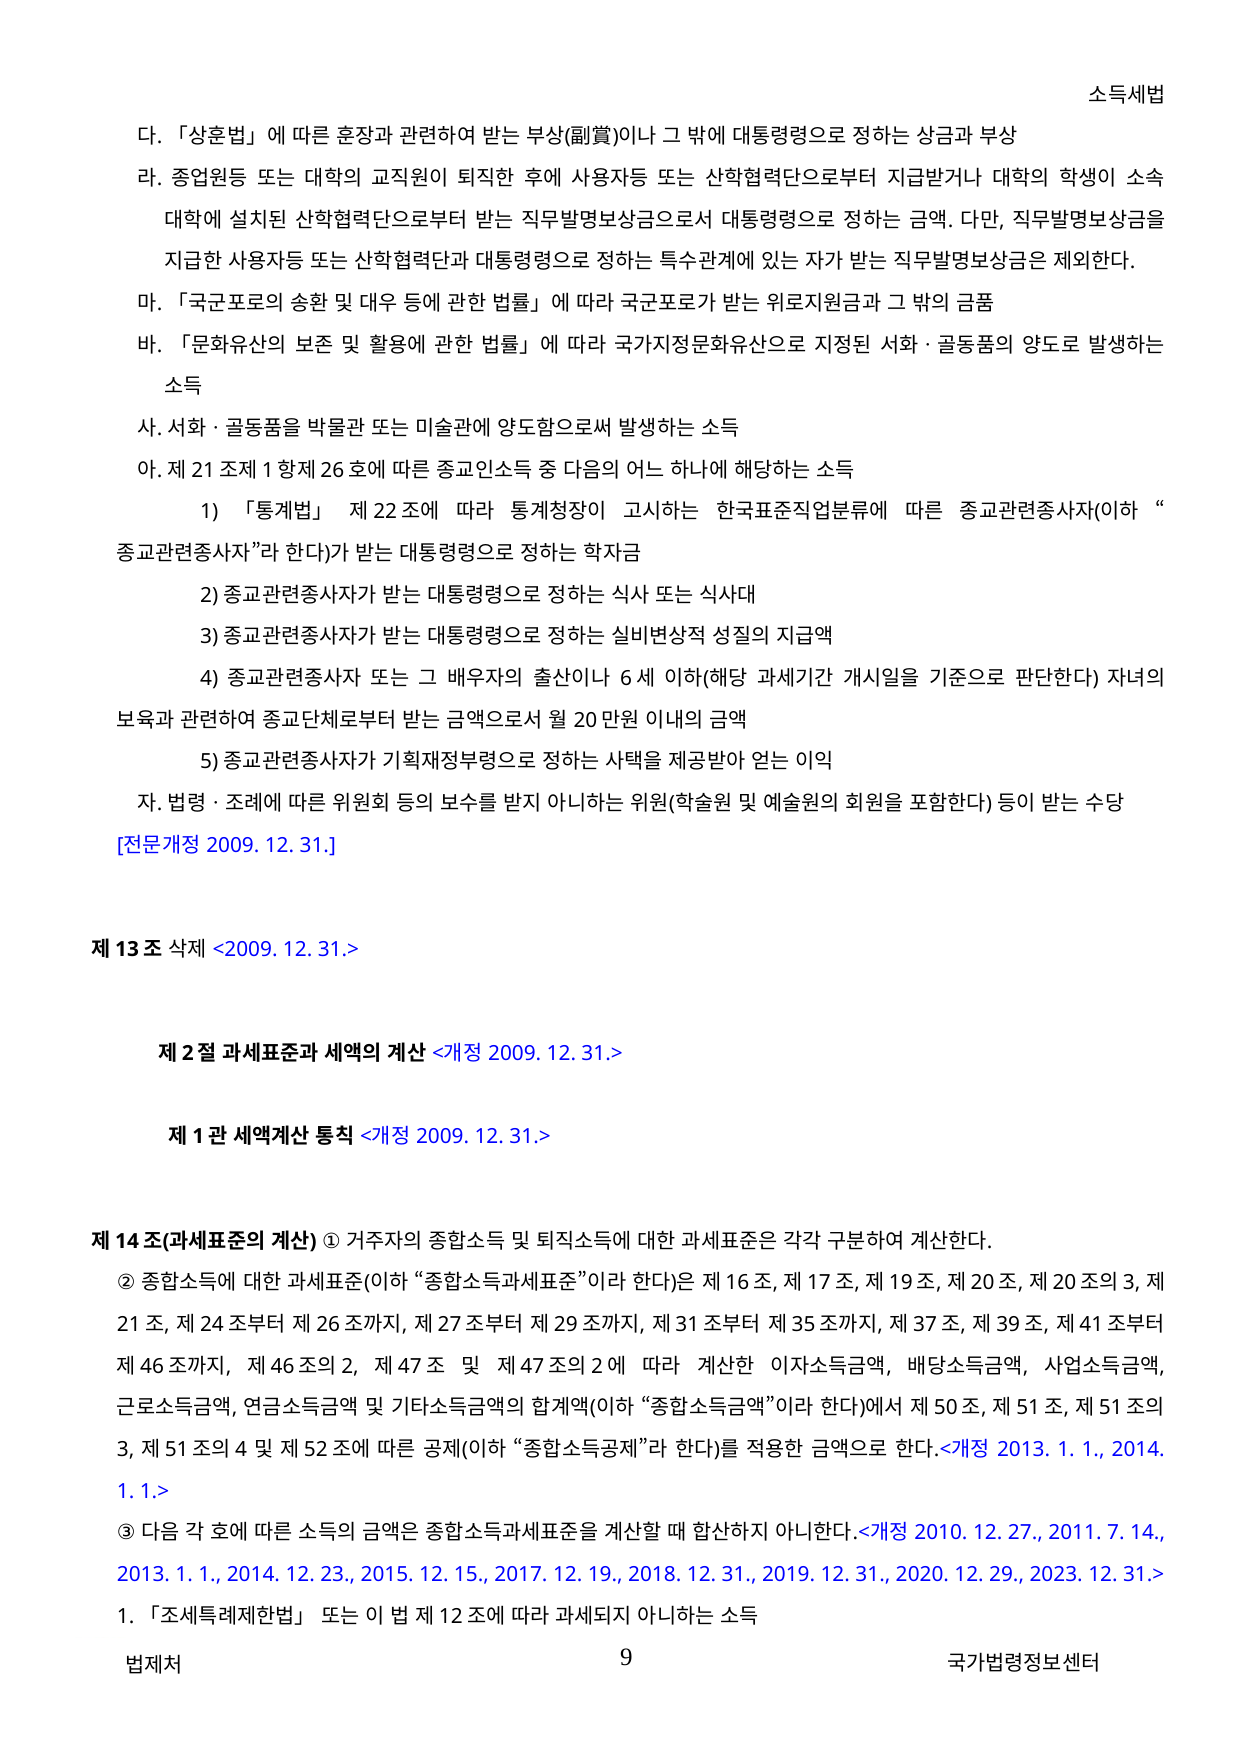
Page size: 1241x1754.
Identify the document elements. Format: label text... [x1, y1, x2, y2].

text ② 종합소득에 대한 과세표준(이하 “종합소득과세표준”이라 한다)은 제16조, 제17조, 제19조, 제20조, 제20조의3, 제21조, 제24조부터 제26조까지, 제27조부터 제29조까지, 제31조부터 제35조까지, 제37조, 제39조, 제41조부터 제46조까지, 제46조의2, 제47조 및 제47조의2에 따라 계산한 이자소득금액, 배당소득금액, 사업소득금액, 근로소득금액, 연금소득금액 및 기타소득금액의 합계액(이하 “종합소득금액”이라 한다)에서 제50조, 제51조, 제51조의3, 제51조의4 및 제52조에 따른 공제(이하 “종합소득공제”라 한다)를 적용한 금액으로 한다.<개정 2013. 1. 1., 2014. 1. 1.> [117, 1254, 1165, 1504]
text 제2절 과세표준과 세액의 계산 <개정 2009. 12. 31.> [158, 1025, 1165, 1067]
text 3) 종교관련종사자가 받는 대통령령으로 정하는 실비변상적 성질의 지급액 [117, 608, 1165, 650]
text 1. 「조세특례제한법」 또는 이 법 제12조에 따라 과세되지 아니하는 소득 [117, 1587, 1165, 1629]
text 사. 서화ㆍ골동품을 박물관 또는 미술관에 양도함으로써 발생하는 소득 [137, 400, 1165, 442]
text 아. 제21조제1항제26호에 따른 종교인소득 중 다음의 어느 하나에 해당하는 소득 [137, 442, 1165, 483]
text 마. 「국군포로의 송환 및 대우 등에 관한 법률」에 따라 국군포로가 받는 위로지원금과 그 밖의 금품 [137, 275, 1165, 317]
text 제14조(과세표준의 계산) ① 거주자의 종합소득 및 퇴직소득에 대한 과세표준은 각각 구분하여 계산한다. [92, 1212, 1165, 1254]
text 1) 「통계법」 제22조에 따라 통계청장이 고시하는 한국표준직업분류에 따른 종교관련종사자(이하 “종교관련종사자”라 한다)가 받는 대통령령으로 정하는 학자금 [117, 483, 1165, 567]
text 2) 종교관련종사자가 받는 대통령령으로 정하는 식사 또는 식사대 [117, 567, 1165, 608]
text [전문개정 2009. 12. 31.] [117, 817, 1165, 858]
text 바. 「문화유산의 보존 및 활용에 관한 법률」에 따라 국가지정문화유산으로 지정된 서화ㆍ골동품의 양도로 발생하는 소득 [137, 317, 1165, 400]
text 다. 「상훈법」에 따른 훈장과 관련하여 받는 부상(副賞)이나 그 밖에 대통령령으로 정하는 상금과 부상 [137, 108, 1165, 150]
text ③ 다음 각 호에 따른 소득의 금액은 종합소득과세표준을 계산할 때 합산하지 아니한다.<개정 2010. 12. 27., 2011. 7. 14., 2013. 1. 1., 2014. 12. 23., 2015. 12. 15., 2017. 12. 19., 2018. 12. 31., 2019. 12. 31., 2020. 12. 29., 2023. 12. 31.> [117, 1504, 1165, 1587]
text 자. 법령ㆍ조례에 따른 위원회 등의 보수를 받지 아니하는 위원(학술원 및 예술원의 회원을 포함한다) 등이 받는 수당 [137, 775, 1165, 817]
text 라. 종업원등 또는 대학의 교직원이 퇴직한 후에 사용자등 또는 산학협력단으로부터 지급받거나 대학의 학생이 소속 대학에 설치된 산학협력단으로부터 받는 직무발명보상금으로서 대통령령으로 정하는 금액. 다만, 직무발명보상금을 지급한 사용자등 또는 산학협력단과 대통령령으로 정하는 특수관계에 있는 자가 받는 직무발명보상금은 제외한다. [137, 150, 1165, 275]
text 4) 종교관련종사자 또는 그 배우자의 출산이나 6세 이하(해당 과세기간 개시일을 기준으로 판단한다) 자녀의 보육과 관련하여 종교단체로부터 받는 금액으로서 월 20만원 이내의 금액 [117, 650, 1165, 733]
text 제1관 세액계산 통칙 <개정 2009. 12. 31.> [169, 1108, 1165, 1150]
text 제13조 삭제 <2009. 12. 31.> [92, 921, 1165, 962]
text 5) 종교관련종사자가 기획재정부령으로 정하는 사택을 제공받아 얻는 이익 [117, 733, 1165, 775]
